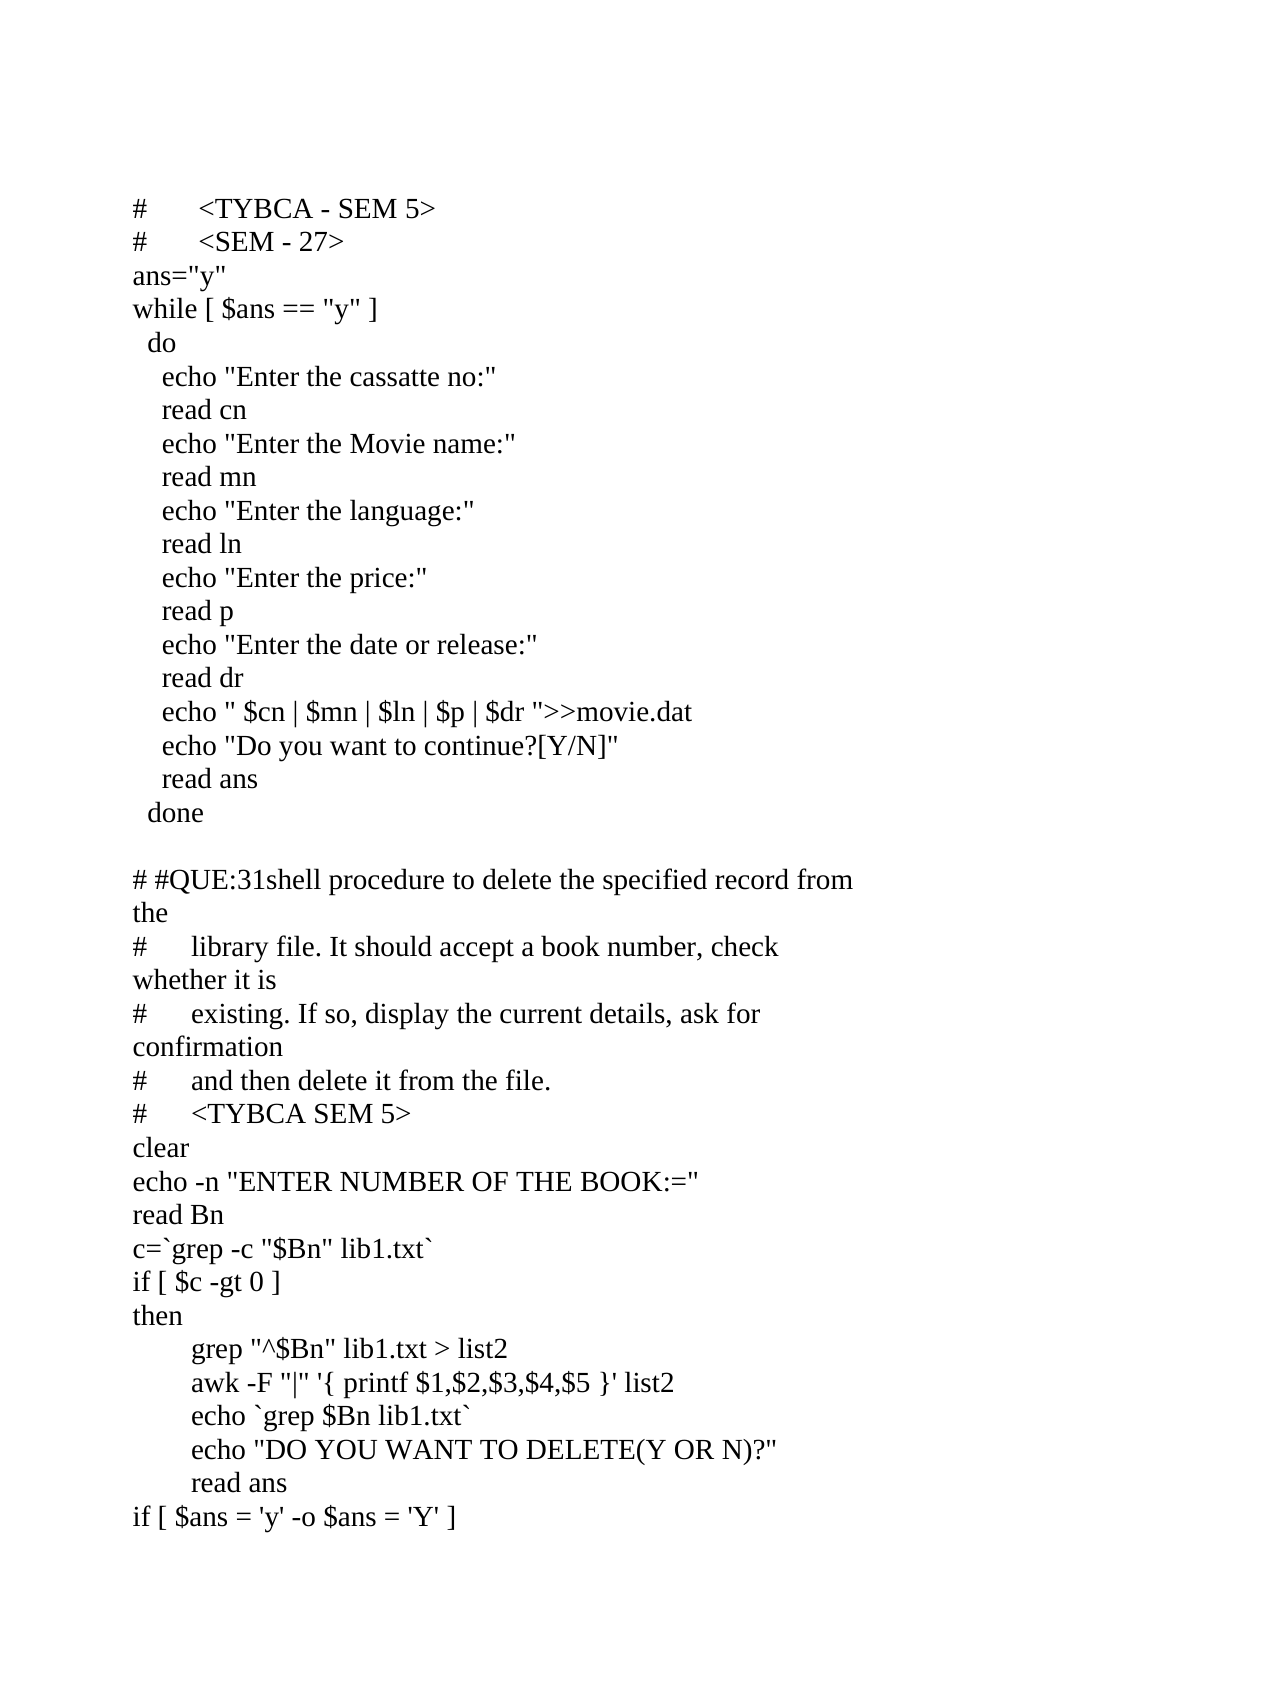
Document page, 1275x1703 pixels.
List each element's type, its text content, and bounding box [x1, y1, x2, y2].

text echo "Enter the date or release:" [132, 627, 1224, 661]
text echo "Do you want to continue?[Y/N]" [132, 728, 1224, 761]
text grep "^$Bn" lib1.txt > list2 [132, 1331, 1224, 1365]
text read mn [132, 459, 1224, 493]
text read cn [132, 392, 1224, 426]
text whether it is [132, 962, 1224, 996]
text # <TYBCA - SEM 5> [132, 191, 1224, 224]
text done [132, 795, 1224, 828]
text echo "Enter the price:" [132, 560, 1224, 593]
text echo `grep $Bn lib1.txt` [132, 1398, 1224, 1432]
text while [ $ans == "y" ] [132, 292, 1224, 325]
text echo "DO YOU WANT TO DELETE(Y OR N)?" [132, 1432, 1224, 1466]
text # existing. If so, display the current details, ask for [132, 996, 1224, 1029]
text echo "Enter the cassatte no:" [132, 359, 1224, 392]
text echo "Enter the Movie name:" [132, 426, 1224, 459]
text c=`grep -c "$Bn" lib1.txt` [132, 1231, 1224, 1264]
text ans="y" [132, 258, 1224, 292]
text # and then delete it from the file. [132, 1063, 1224, 1097]
text awk -F "|" '{ printf $1,$2,$3,$4,$5 }' list2 [132, 1365, 1224, 1398]
text the [132, 895, 1224, 929]
text do [132, 325, 1224, 359]
text then [132, 1298, 1224, 1331]
text read ans [132, 761, 1224, 795]
text # #QUE:31shell procedure to delete the specified record from [132, 862, 1224, 895]
text confirmation [132, 1029, 1224, 1063]
text read Bn [132, 1197, 1224, 1231]
text # <SEM - 27> [132, 224, 1224, 258]
text # library file. It should accept a book number, check [132, 929, 1224, 962]
text read dr [132, 661, 1224, 694]
text echo " $cn | $mn | $ln | $p | $dr ">>movie.dat [132, 694, 1224, 728]
text echo -n "ENTER NUMBER OF THE BOOK:=" [132, 1164, 1224, 1197]
text echo "Enter the language:" [132, 493, 1224, 526]
text read ans [132, 1466, 1224, 1499]
text if [ $c -gt 0 ] [132, 1264, 1224, 1298]
text # <TYBCA SEM 5> [132, 1097, 1224, 1130]
text read ln [132, 526, 1224, 560]
text read p [132, 593, 1224, 627]
text if [ $ans = 'y' -o $ans = 'Y' ] [132, 1499, 1224, 1533]
text clear [132, 1130, 1224, 1164]
